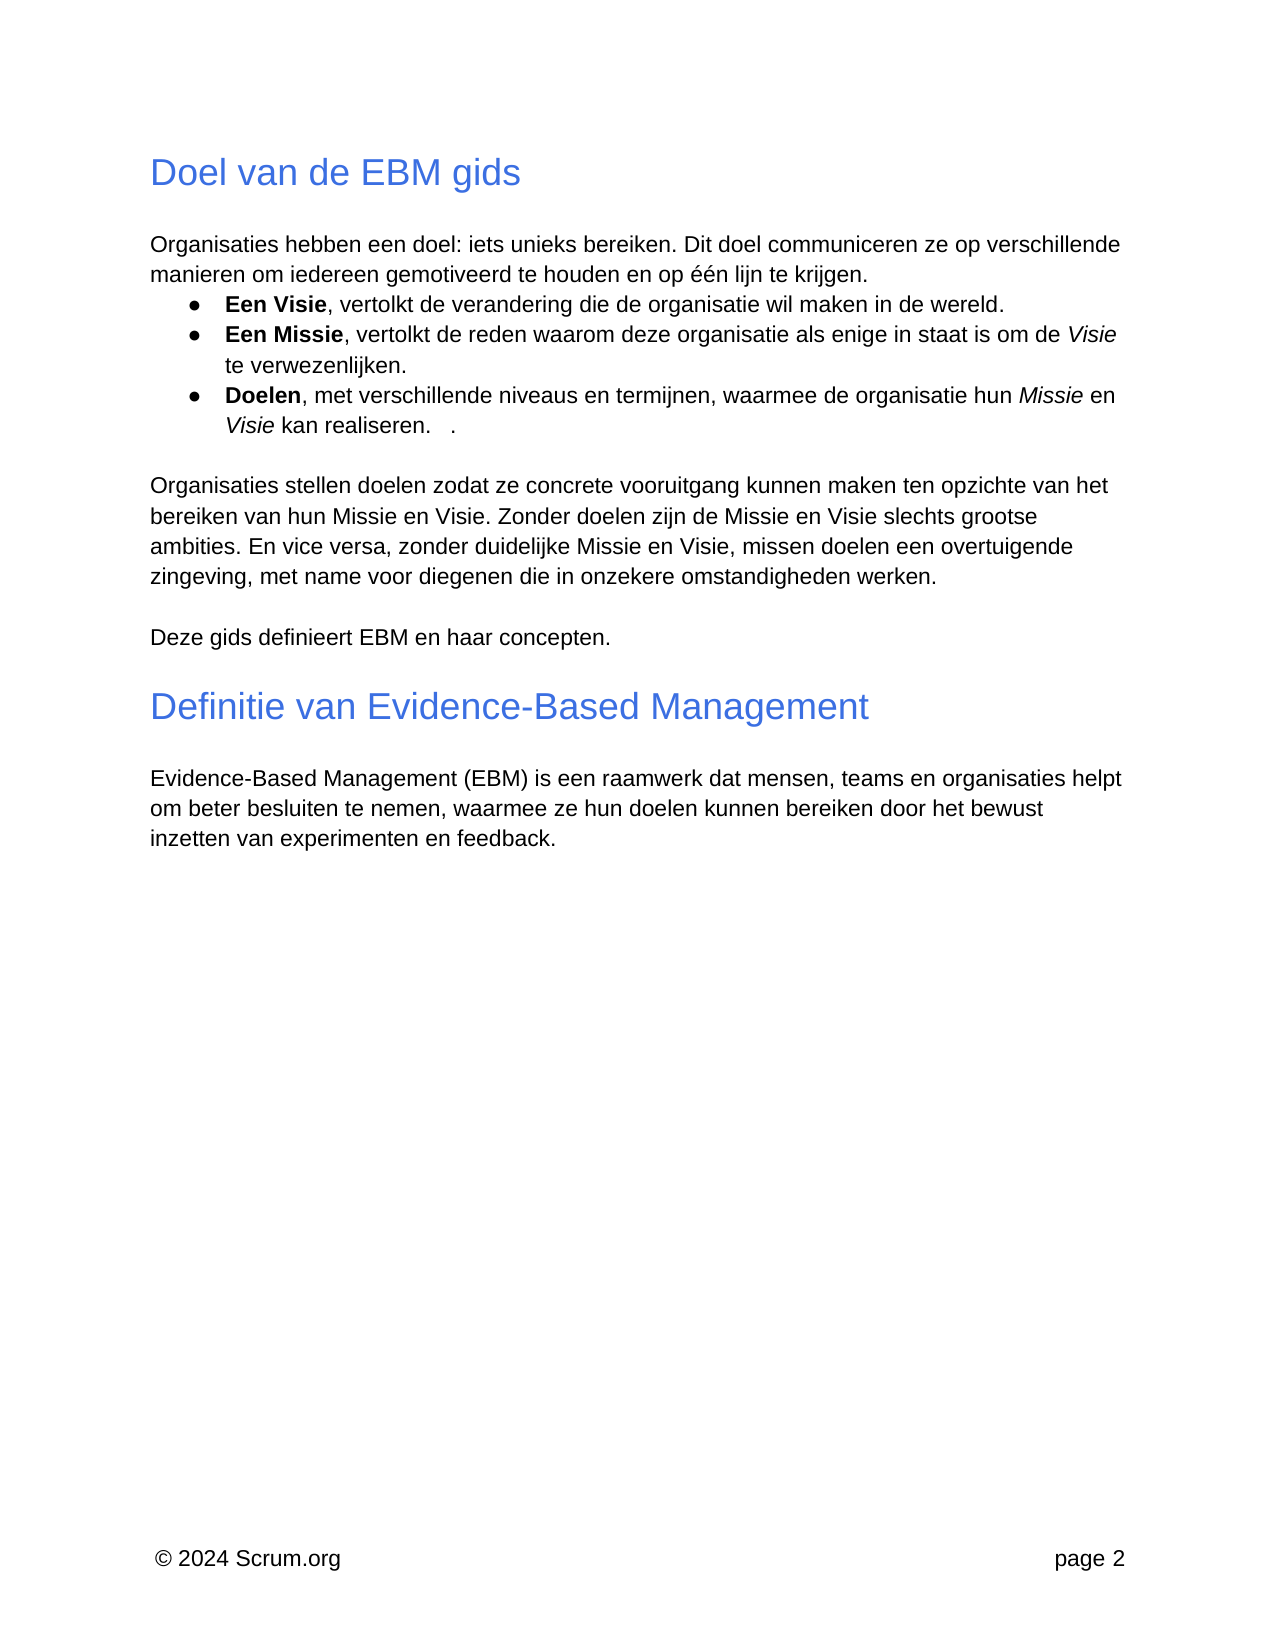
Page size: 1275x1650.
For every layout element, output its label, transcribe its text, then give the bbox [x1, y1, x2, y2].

text Organisaties stellen doelen zodat ze concrete vooruitgang kunnen maken ten opzichte van het bereiken van hun Missie en Visie. Zonder doelen zijn de Missie en Visie slechts grootse ambities. En vice versa, zonder duidelijke Missie en Visie, missen doelen een overtuigende zingeving, met name voor diegenen die in onzekere omstandigheden werken. [150, 472, 1125, 589]
list Doelen, met verschillende niveaus en termijnen, waarmee de organisatie hun Missie en Visie kan realiseren. . [187, 382, 1125, 438]
list Een Visie, vertolkt de verandering die de organisatie wil maken in de wereld. [187, 291, 1125, 318]
list Een Missie, vertolkt de reden waarom deze organisatie als enige in staat is om de Visie te verwezenlijken. [187, 321, 1125, 378]
subtitle Doel van de EBM gids [150, 150, 1125, 193]
text Deze gids definieert EBM en haar concepten. [150, 623, 1125, 650]
subtitle Definitie van Evidence-Based Management [150, 684, 1125, 727]
text Organisaties hebben een doel: iets unieks bereiken. Dit doel communiceren ze op verschillende manieren om iedereen gemotiveerd te houden en op één lijn te krijgen. [150, 231, 1125, 287]
text Evidence-Based Management (EBM) is een raamwerk dat mensen, teams en organisaties helpt om beter besluiten te nemen, waarmee ze hun doelen kunnen bereiken door het bewust inzetten van experimenten en feedback. [150, 765, 1125, 852]
